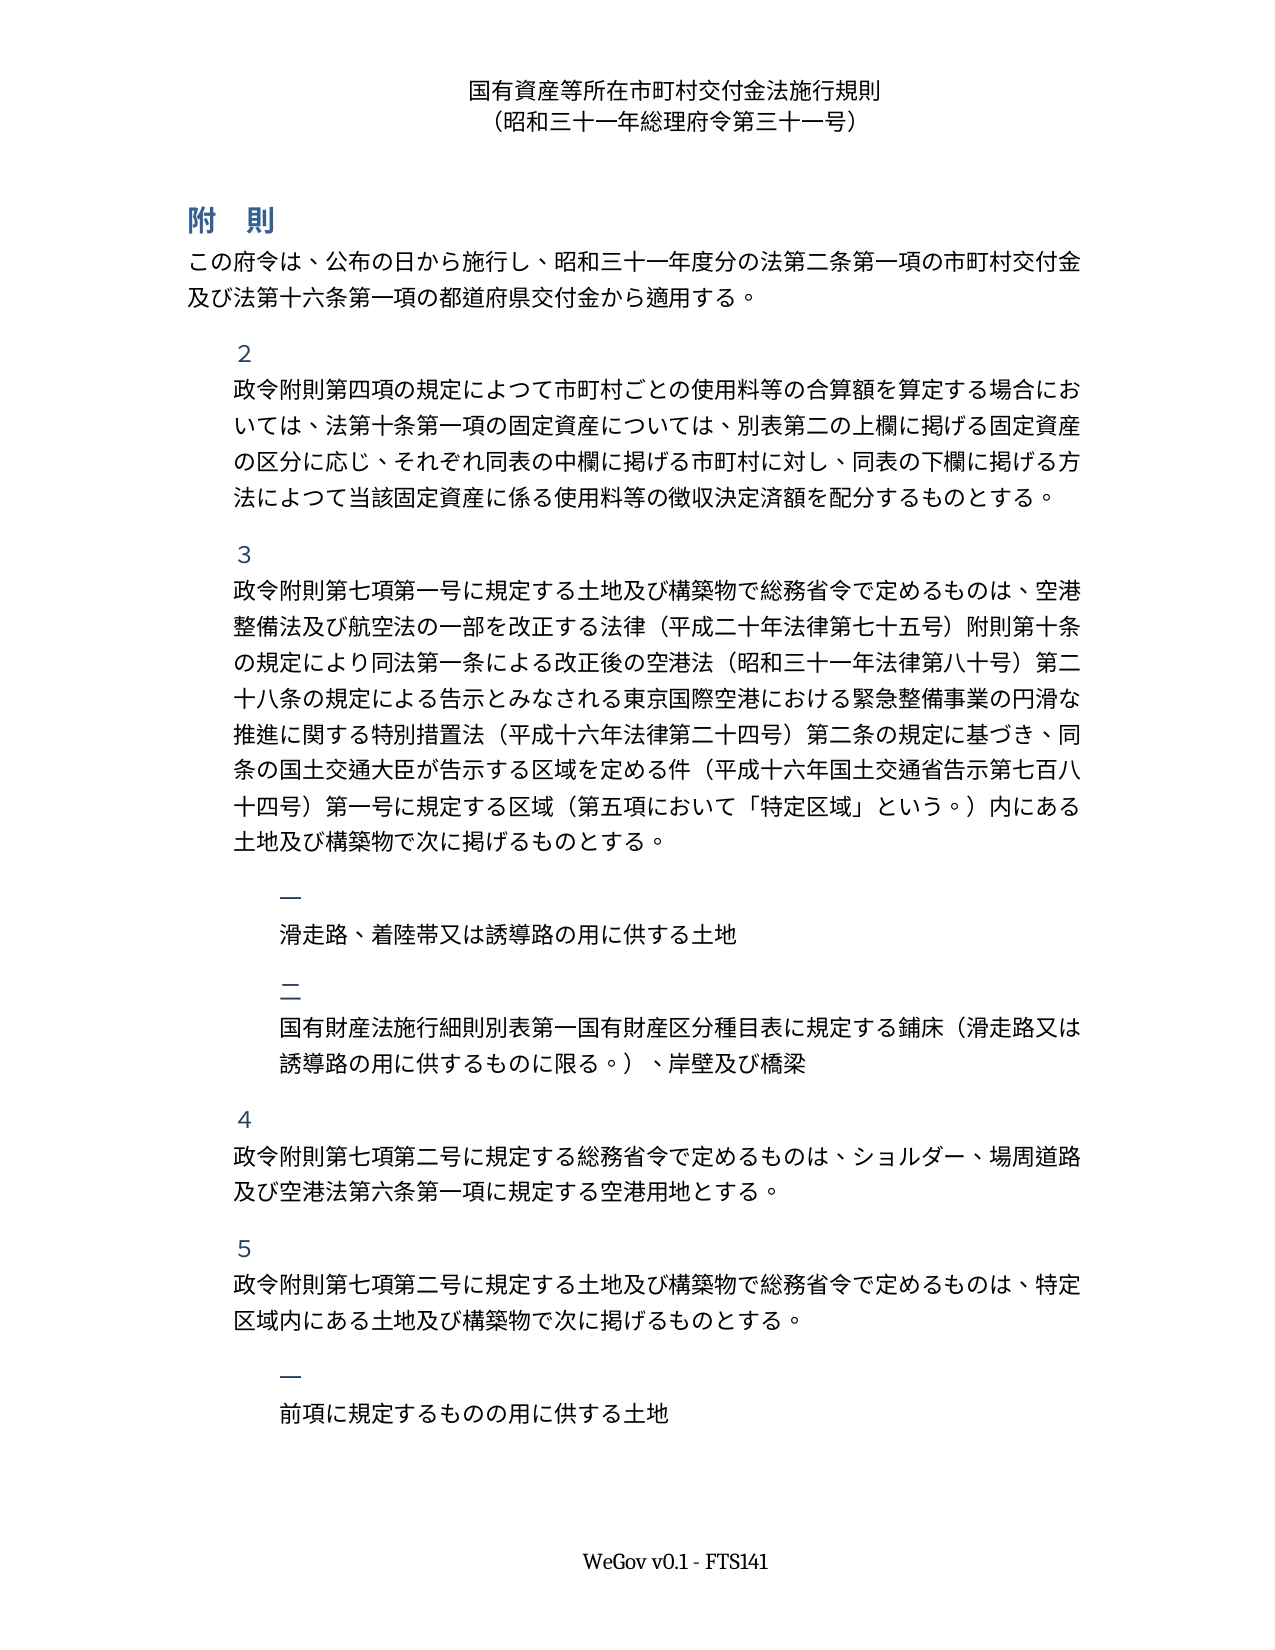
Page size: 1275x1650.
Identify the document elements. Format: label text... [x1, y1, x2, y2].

subtitle ５ [233, 1233, 1087, 1264]
text 滑走路、着陸帯又は誘導路の用に供する土地 [279, 919, 1087, 950]
subtitle 附 則 [187, 200, 1087, 240]
subtitle ２ [233, 338, 1087, 369]
subtitle 一 [279, 883, 1087, 914]
text 政令附則第七項第一号に規定する土地及び構築物で総務省令で定めるものは、空港整備法及び航空法の一部を改正する法律（平成二十年法律第七十五号）附則第十条の規定により同法第一条による改正後の空港法（昭和三十一年法律第八十号）第二十八条の規定による告示とみなされる東京国際空港における緊急整備事業の円滑な推進に関する特別措置法（平成十六年法律第二十四号）第二条の規定に基づき、同条の国土交通大臣が告示する区域を定める件（平成十六年国土交通省告示第七百八十四号）第一号に規定する区域（第五項において「特定区域」という。）内にある土地及び構築物で次に掲げるものとする。 [233, 575, 1087, 858]
text 前項に規定するものの用に供する土地 [279, 1398, 1087, 1429]
subtitle 一 [279, 1362, 1087, 1393]
subtitle 二 [279, 976, 1087, 1007]
subtitle ３ [233, 539, 1087, 570]
text 国有財産法施行細則別表第一国有財産区分種目表に規定する鋪床（滑走路又は誘導路の用に供するものに限る。）、岸壁及び橋梁 [279, 1012, 1087, 1079]
text 政令附則第七項第二号に規定する総務省令で定めるものは、ショルダー、場周道路及び空港法第六条第一項に規定する空港用地とする。 [233, 1140, 1087, 1208]
text この府令は、公布の日から施行し、昭和三十一年度分の法第二条第一項の市町村交付金及び法第十六条第一項の都道府県交付金から適用する。 [187, 246, 1087, 313]
subtitle ４ [233, 1104, 1087, 1136]
text 政令附則第四項の規定によつて市町村ごとの使用料等の合算額を算定する場合においては、法第十条第一項の固定資産については、別表第二の上欄に掲げる固定資産の区分に応じ、それぞれ同表の中欄に掲げる市町村に対し、同表の下欄に掲げる方法によつて当該固定資産に係る使用料等の徴収決定済額を配分するものとする。 [233, 374, 1087, 513]
text 政令附則第七項第二号に規定する土地及び構築物で総務省令で定めるものは、特定区域内にある土地及び構築物で次に掲げるものとする。 [233, 1269, 1087, 1336]
